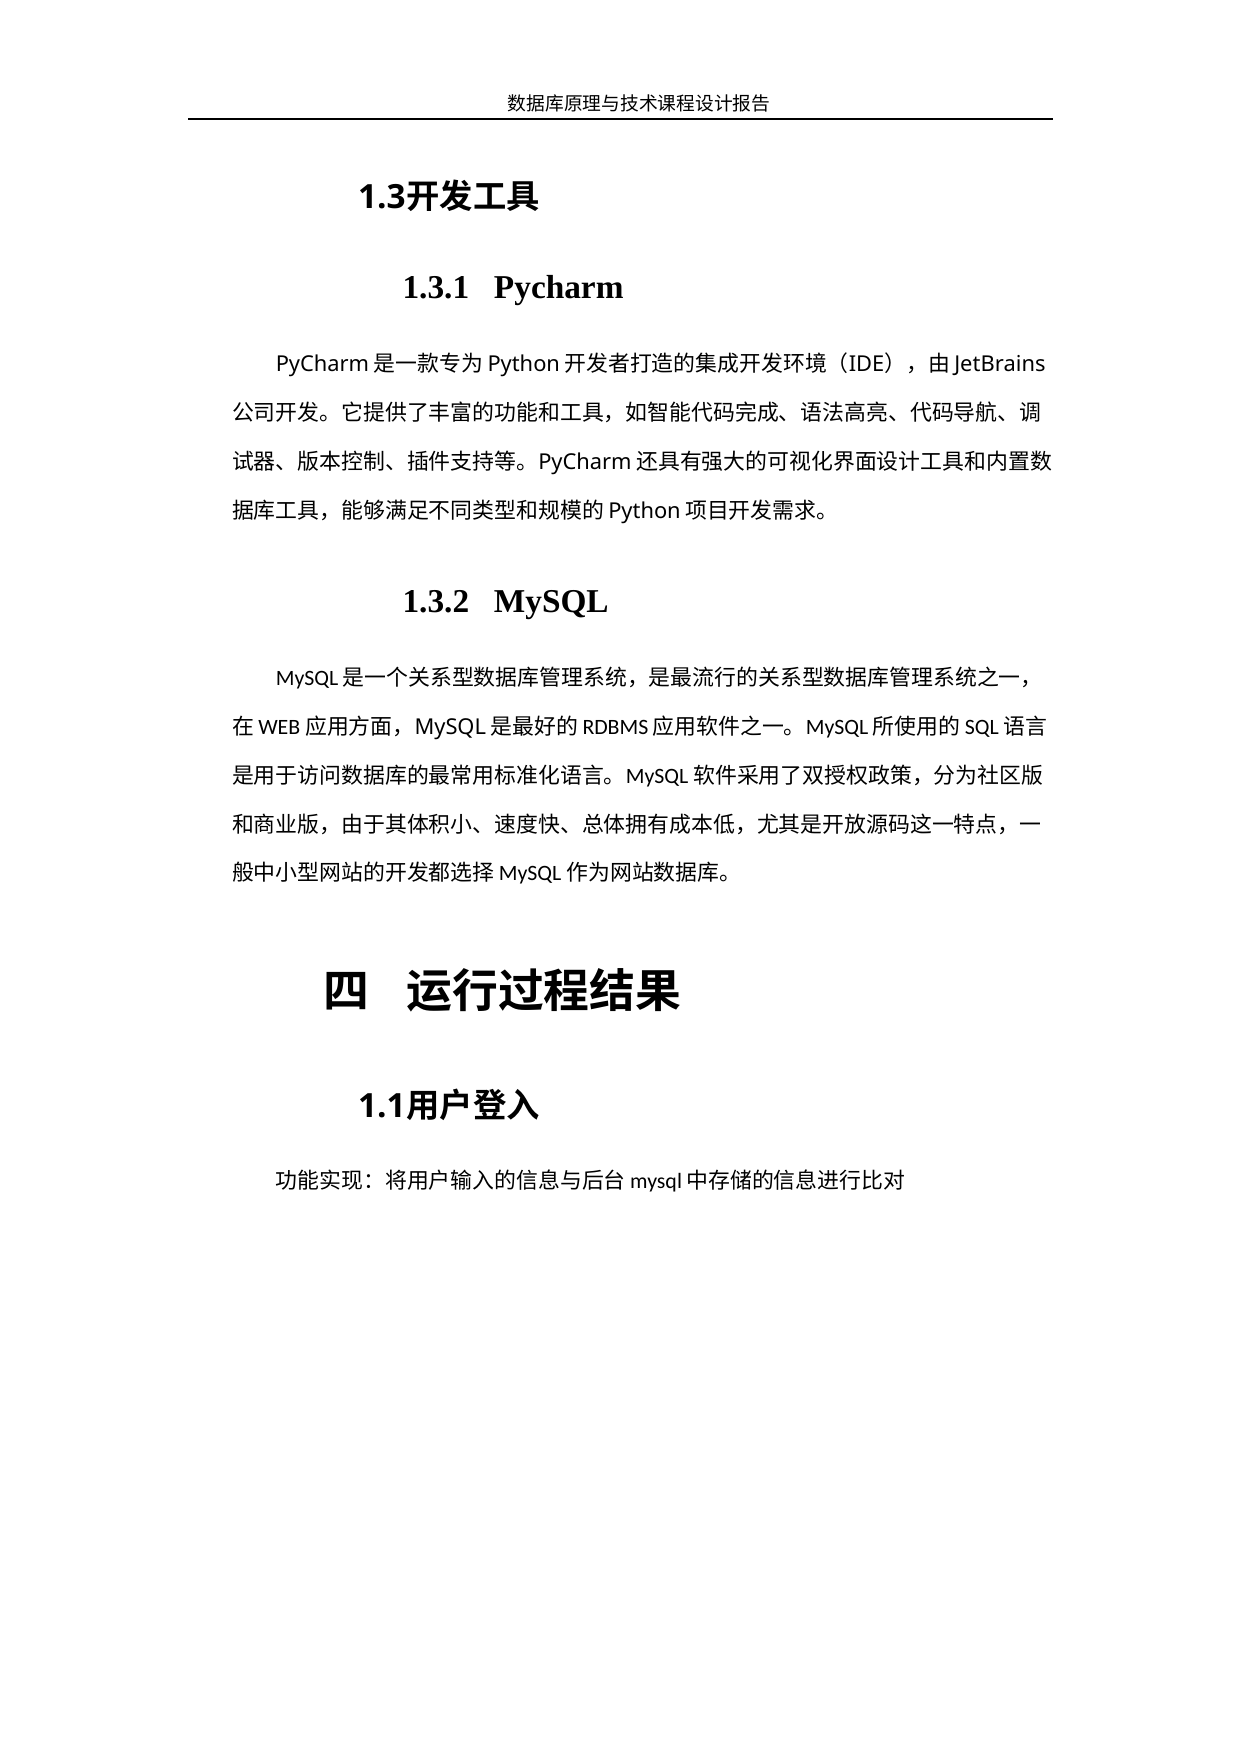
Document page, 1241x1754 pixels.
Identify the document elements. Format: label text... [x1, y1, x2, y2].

subtitle Pycharm [335, 254, 1053, 319]
subtitle MySQL [335, 568, 1053, 633]
text PyCharm是一款专为Python开发者打造的集成开发环境（IDE），由JetBrains公司开发。它提供了丰富的功能和工具，如智能代码完成、语法高亮、代码导航、调试器、版本控制、插件支持等。PyCharm还具有强大的可视化界面设计工具和内置数据库工具，能够满足不同类型和规模的Python项目开发需求。 [232, 346, 1053, 525]
subtitle 用户登入 [291, 1071, 1053, 1136]
text 功能实现：将用户输入的信息与后台mysql中存储的信息进行比对 [232, 1163, 1053, 1195]
subtitle 运行过程结果 [232, 939, 1053, 1036]
text MySQL是一个关系型数据库管理系统，是最流行的关系型数据库管理系统之一，在WEB 应用方面，MySQL是最好的RDBMS应用软件之一。MySQL所使用的SQL 语言是用于访问数据库的最常用标准化语言。MySQL 软件采用了双授权政策，分为社区版和商业版，由于其体积小、速度快、总体拥有成本低，尤其是开放源码这一特点，一般中小型网站的开发都选择MySQL 作为网站数据库。 [232, 660, 1053, 887]
subtitle 开发工具 [291, 162, 1053, 227]
